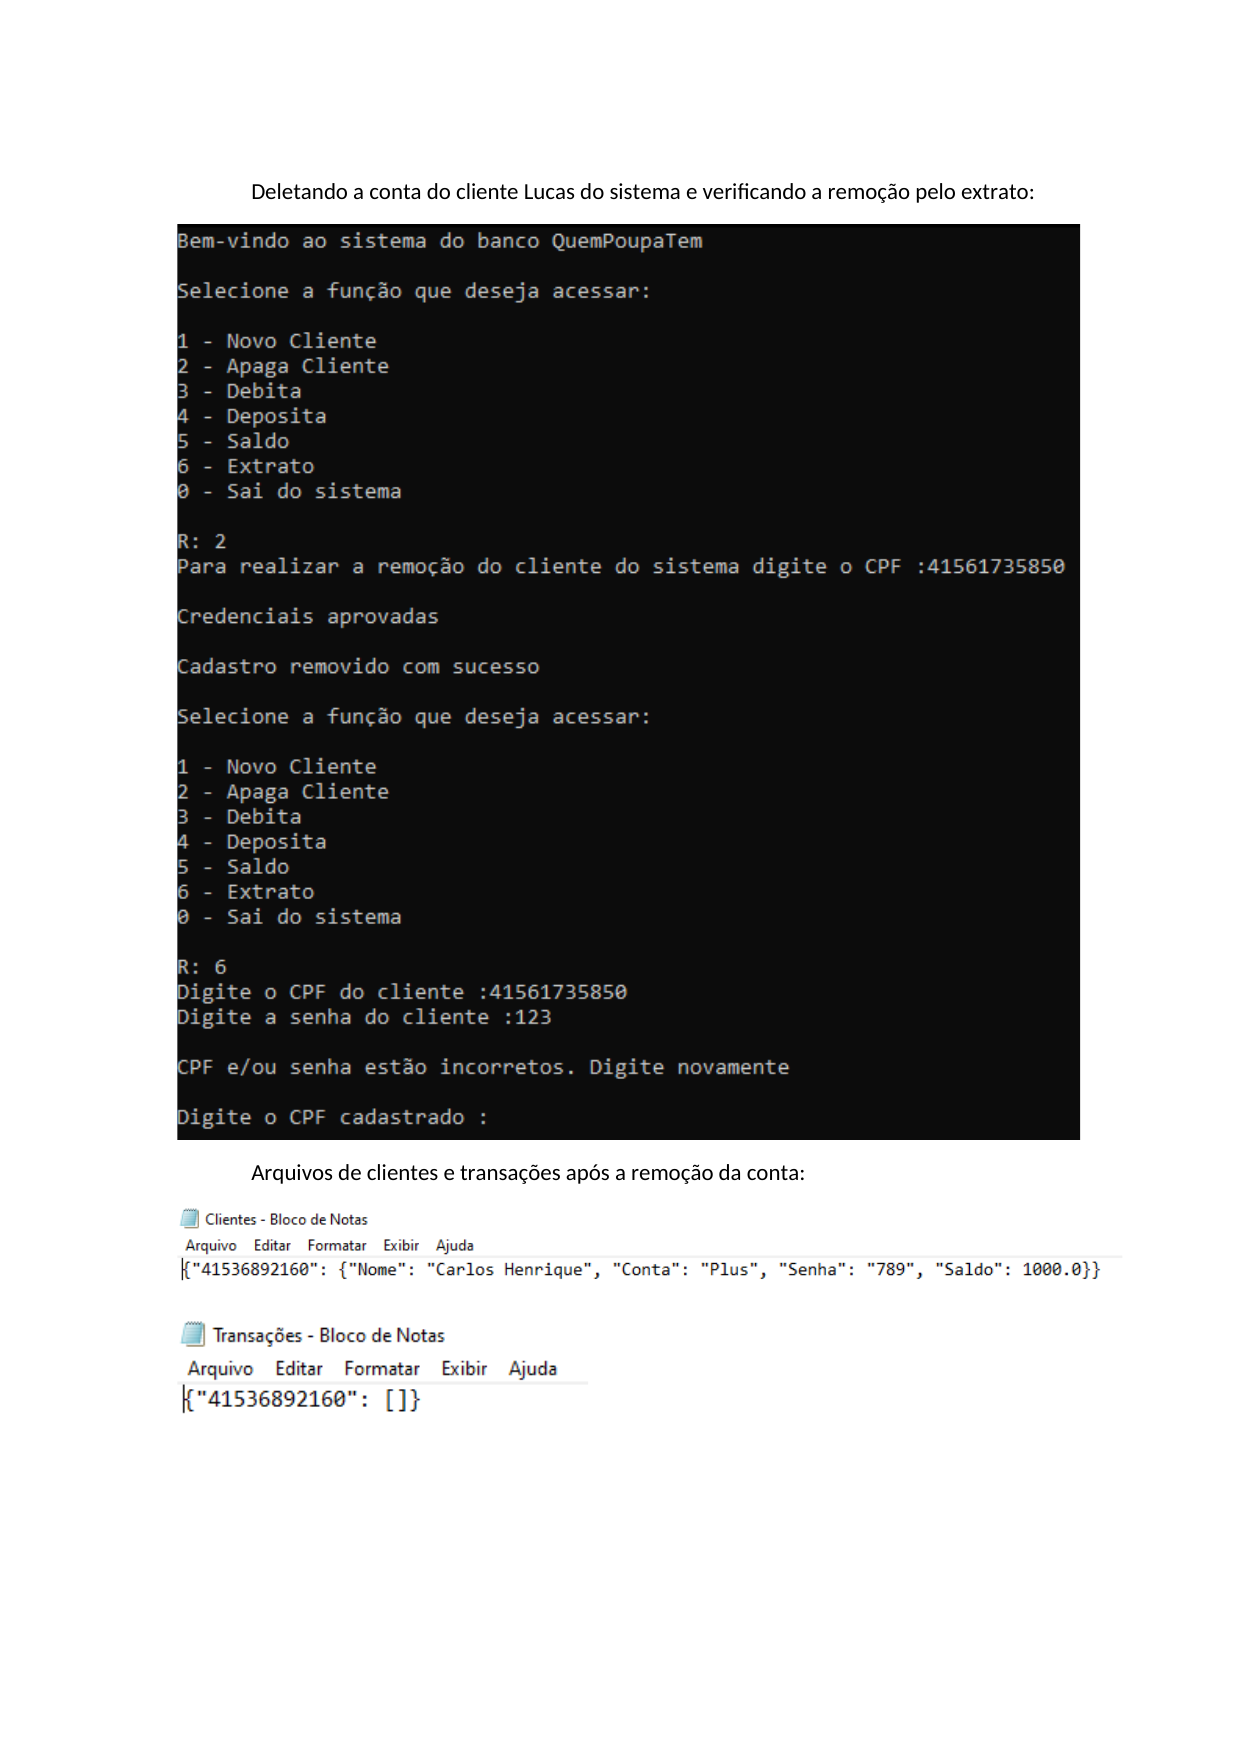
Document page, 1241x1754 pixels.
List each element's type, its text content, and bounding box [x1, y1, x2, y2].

picture [177, 1205, 1123, 1300]
picture [177, 1318, 589, 1459]
picture [177, 224, 1081, 1140]
text Arquivos de clientes e transações após a remoção da conta: [177, 1158, 1122, 1187]
text Deletando a conta do cliente Lucas do sistema e verificando a remoção pelo extrato: [177, 177, 1122, 205]
